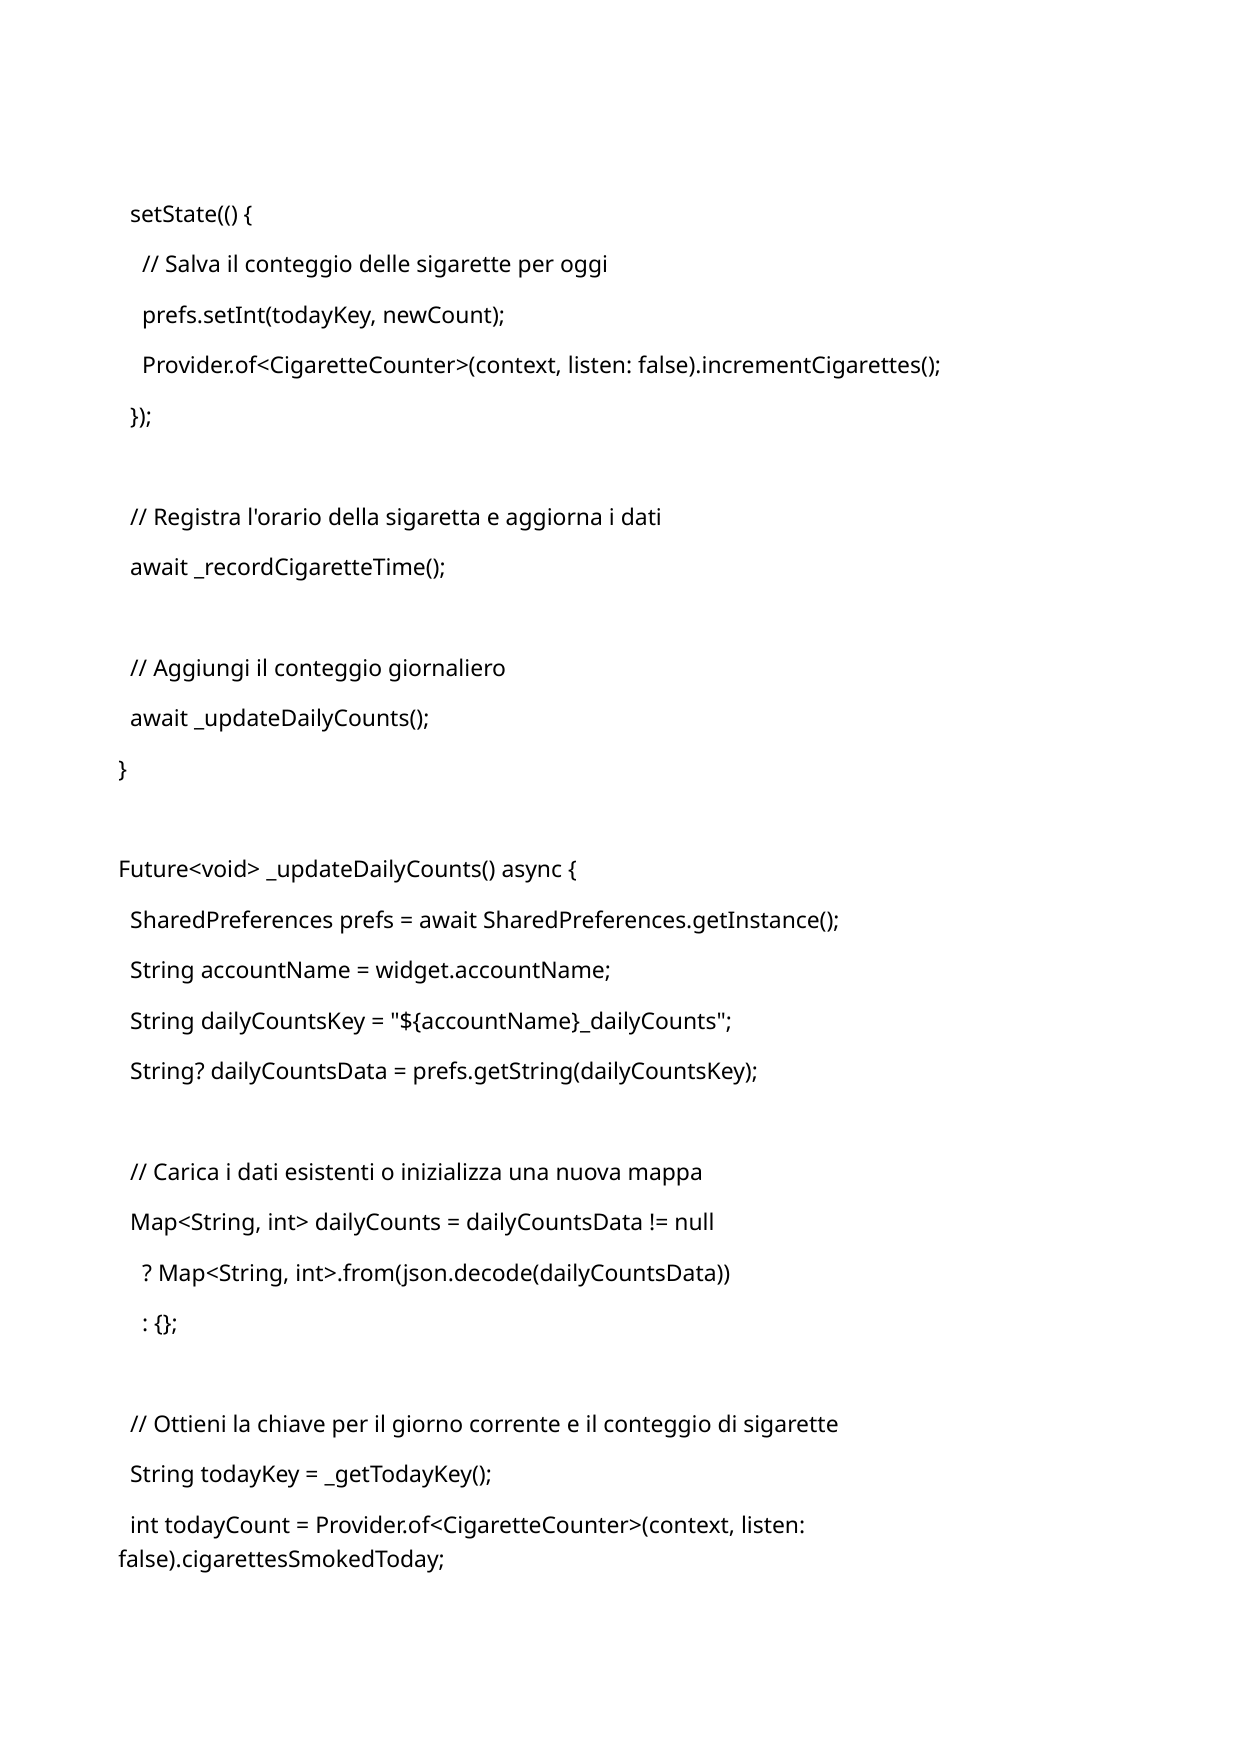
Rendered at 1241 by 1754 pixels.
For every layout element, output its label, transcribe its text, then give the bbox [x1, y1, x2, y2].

text prefs.setInt(todayKey, newCount); [118, 299, 1122, 330]
text ? Map<String, int>.from(json.decode(dailyCountsData)) [118, 1257, 1122, 1288]
text int todayCount = Provider.of<CigaretteCounter>(context, listen: false).cigarettesSmokedToday; [118, 1509, 1122, 1574]
text String todayKey = _getTodayKey(); [118, 1458, 1122, 1490]
text // Carica i dati esistenti o inizializza una nuova mappa [118, 1156, 1122, 1187]
text : {}; [118, 1307, 1122, 1338]
text SharedPreferences prefs = await SharedPreferences.getInstance(); [118, 904, 1122, 935]
text } [118, 753, 1122, 784]
text setState(() { [118, 198, 1122, 229]
text Future<void> _updateDailyCounts() async { [118, 853, 1122, 885]
text await _recordCigaretteTime(); [118, 551, 1122, 582]
text Provider.of<CigaretteCounter>(context, listen: false).incrementCigarettes(); [118, 349, 1122, 381]
text await _updateDailyCounts(); [118, 702, 1122, 733]
text }); [118, 400, 1122, 431]
text String dailyCountsKey = "${accountName}_dailyCounts"; [118, 1005, 1122, 1036]
text // Aggiungi il conteggio giornaliero [118, 652, 1122, 683]
text String accountName = widget.accountName; [118, 954, 1122, 986]
text Map<String, int> dailyCounts = dailyCountsData != null [118, 1206, 1122, 1238]
text // Salva il conteggio delle sigarette per oggi [118, 248, 1122, 280]
text String? dailyCountsData = prefs.getString(dailyCountsKey); [118, 1055, 1122, 1086]
text // Registra l'orario della sigaretta e aggiorna i dati [118, 501, 1122, 532]
text // Ottieni la chiave per il giorno corrente e il conteggio di sigarette [118, 1408, 1122, 1439]
